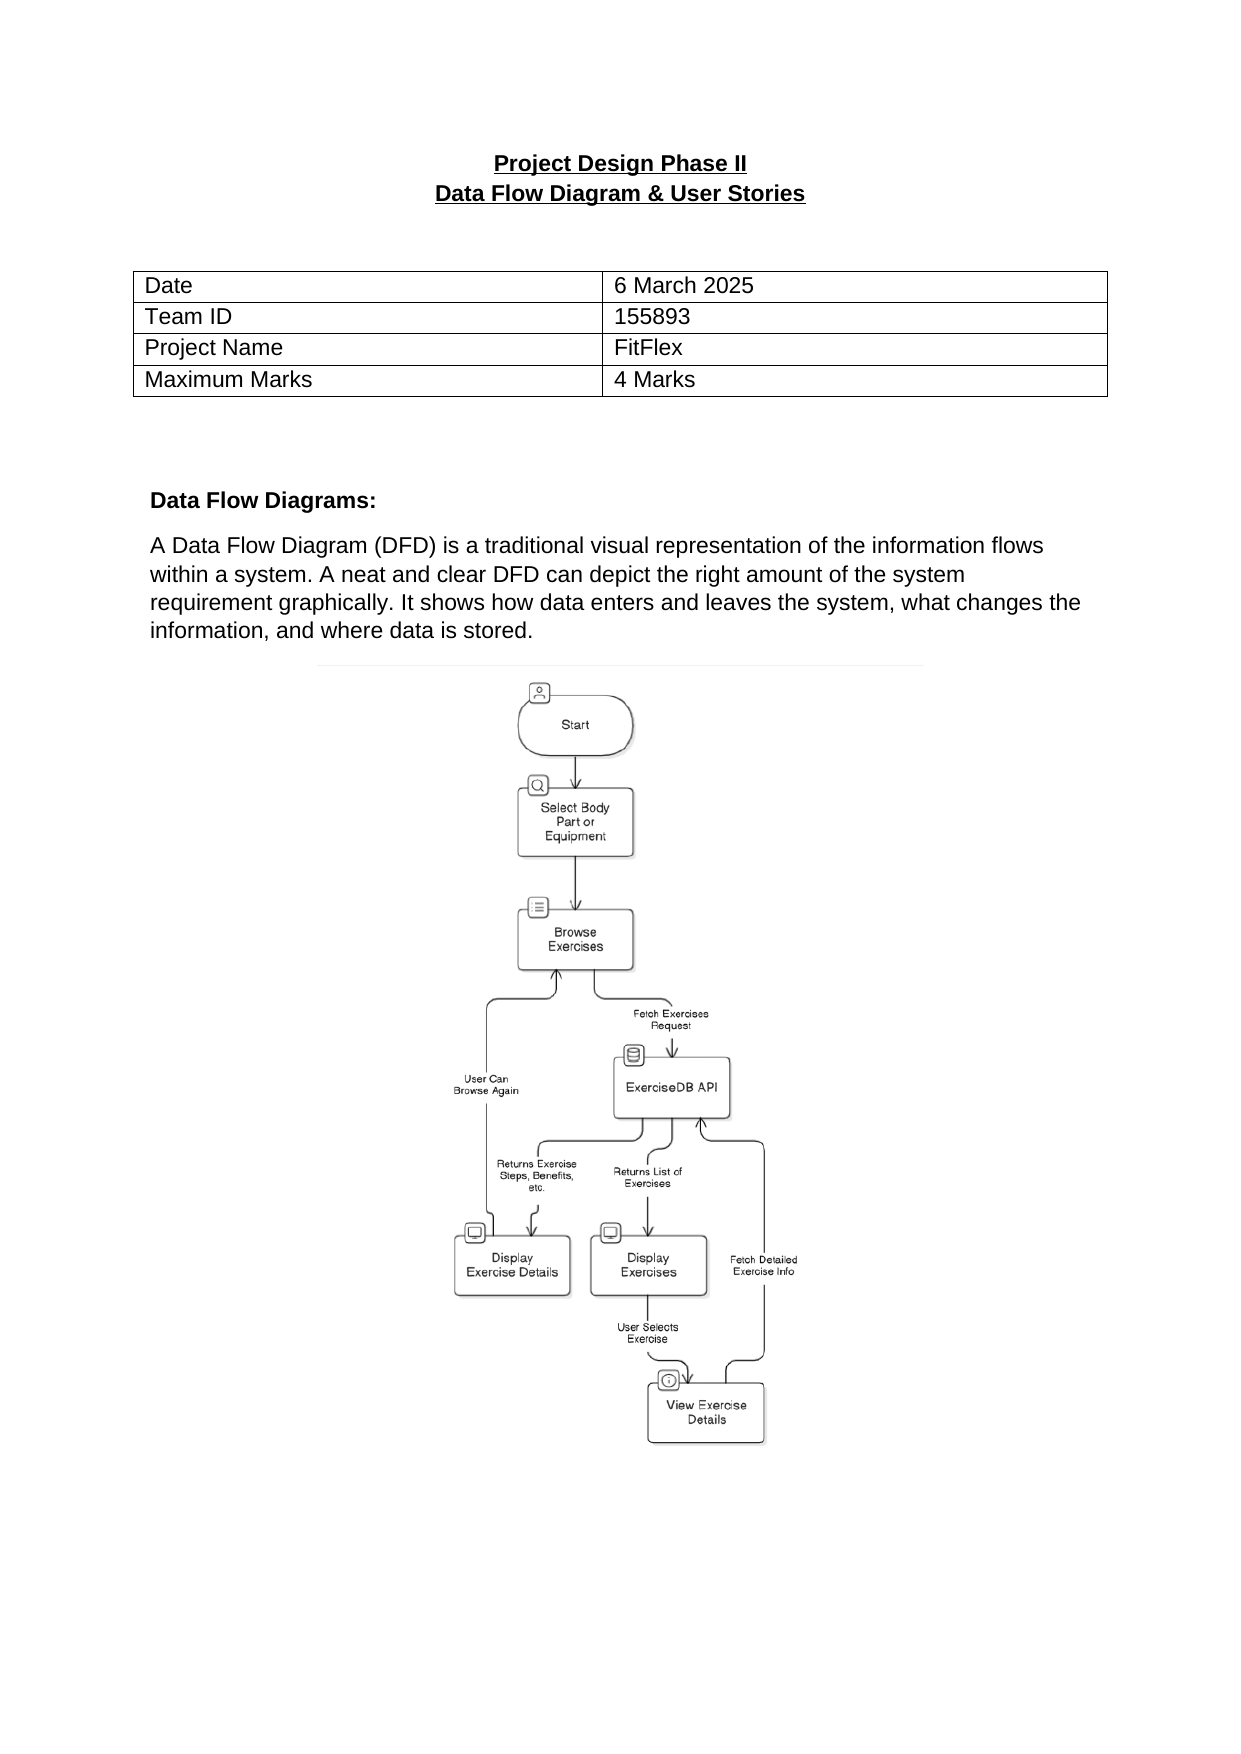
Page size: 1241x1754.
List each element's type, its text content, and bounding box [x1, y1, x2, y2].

table_cell Maximum Marks [134, 366, 602, 396]
table_cell 155893 [603, 303, 1107, 333]
table_cell Team ID [134, 303, 602, 333]
table_cell 4 Marks [603, 366, 1107, 396]
text Data Flow Diagram & User Stories [150, 180, 1090, 207]
text Data Flow Diagrams: [150, 487, 1090, 513]
picture [317, 665, 924, 1451]
table_header 6 March 2025 [603, 272, 1107, 302]
table_cell FitFlex [603, 334, 1107, 364]
text Project Design Phase II [150, 150, 1090, 176]
table_cell Project Name [134, 334, 602, 364]
text A Data Flow Diagram (DFD) is a traditional visual representation of the information flows within a system. A neat and clear DFD can depict the right amount of the system requirement graphically. It shows how data enters and leaves the system, what changes the information, and where data is stored. [150, 532, 1090, 644]
table_header Date [134, 272, 602, 302]
